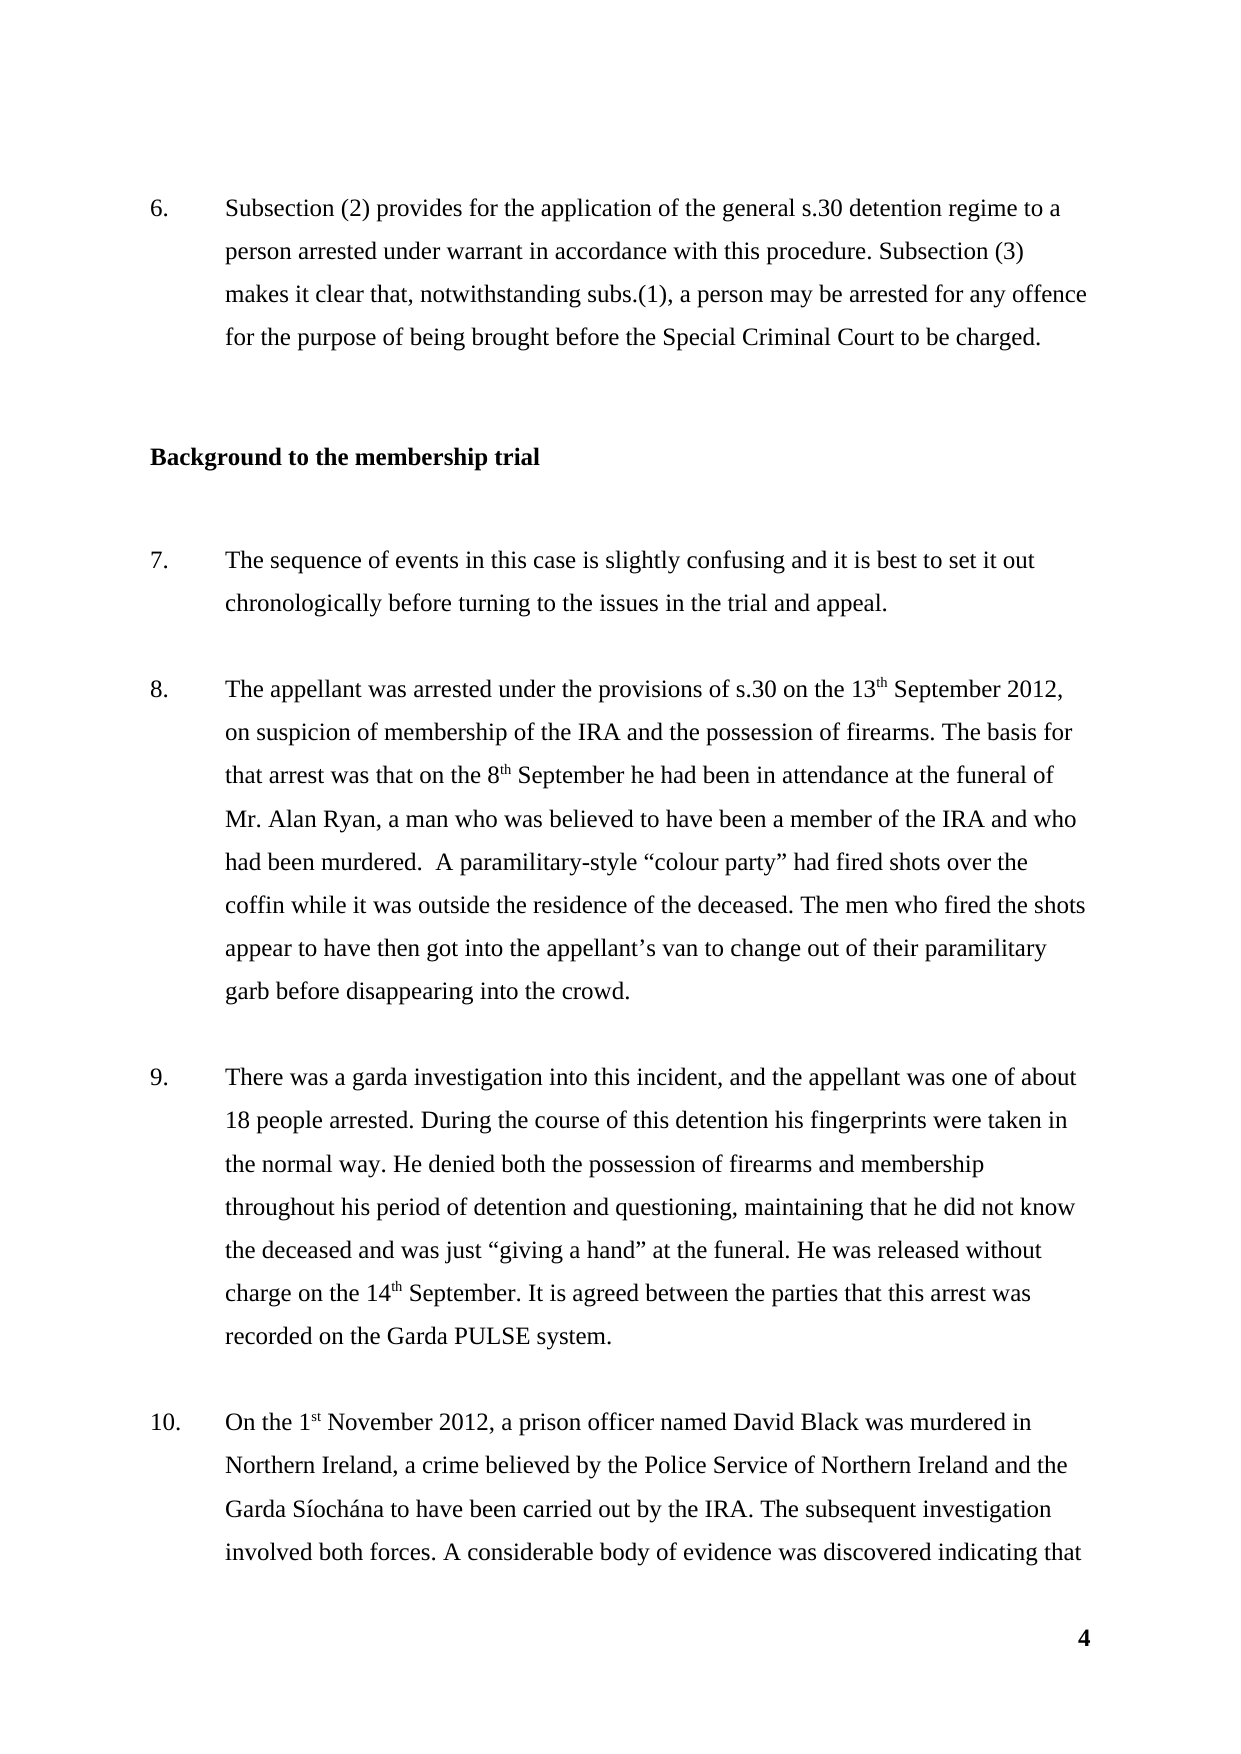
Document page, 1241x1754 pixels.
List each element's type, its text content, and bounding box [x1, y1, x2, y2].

list There was a garda investigation into this incident, and the appellant was one of about 18 people arrested. During the course of this detention his fingerprints were taken in the normal way. He denied both the possession of firearms and membership throughout his period of detention and questioning, maintaining that he did not know the deceased and was just “giving a hand” at the funeral. He was released without charge on the 14th September. It is agreed between the parties that this arrest was recorded on the Garda PULSE system. [150, 1062, 1090, 1350]
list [150, 1407, 1090, 1566]
text Background to the membership trial [150, 442, 1090, 471]
list The appellant was arrested under the provisions of s.30 on the 13th September 2012, on suspicion of membership of the IRA and the possession of firearms. The basis for that arrest was that on the 8th September he had been in attendance at the funeral of Mr. Alan Ryan, a man who was believed to have been a member of the IRA and who had been murdered. A paramilitary-style “colour party” had fired shots over the coffin while it was outside the residence of the deceased. The men who fired the shots appear to have then got into the appellant’s van to change out of their paramilitary garb before disappearing into the crowd. [150, 674, 1090, 1005]
list The sequence of events in this case is slightly confusing and it is best to set it out chronologically before turning to the issues in the trial and appeal. [150, 545, 1090, 617]
list Subsection (2) provides for the application of the general s.30 detention regime to a person arrested under warrant in accordance with this procedure. Subsection (3) makes it clear that, notwithstanding subs.(1), a person may be arrested for any offence for the purpose of being brought before the Special Criminal Court to be charged. [150, 193, 1090, 351]
